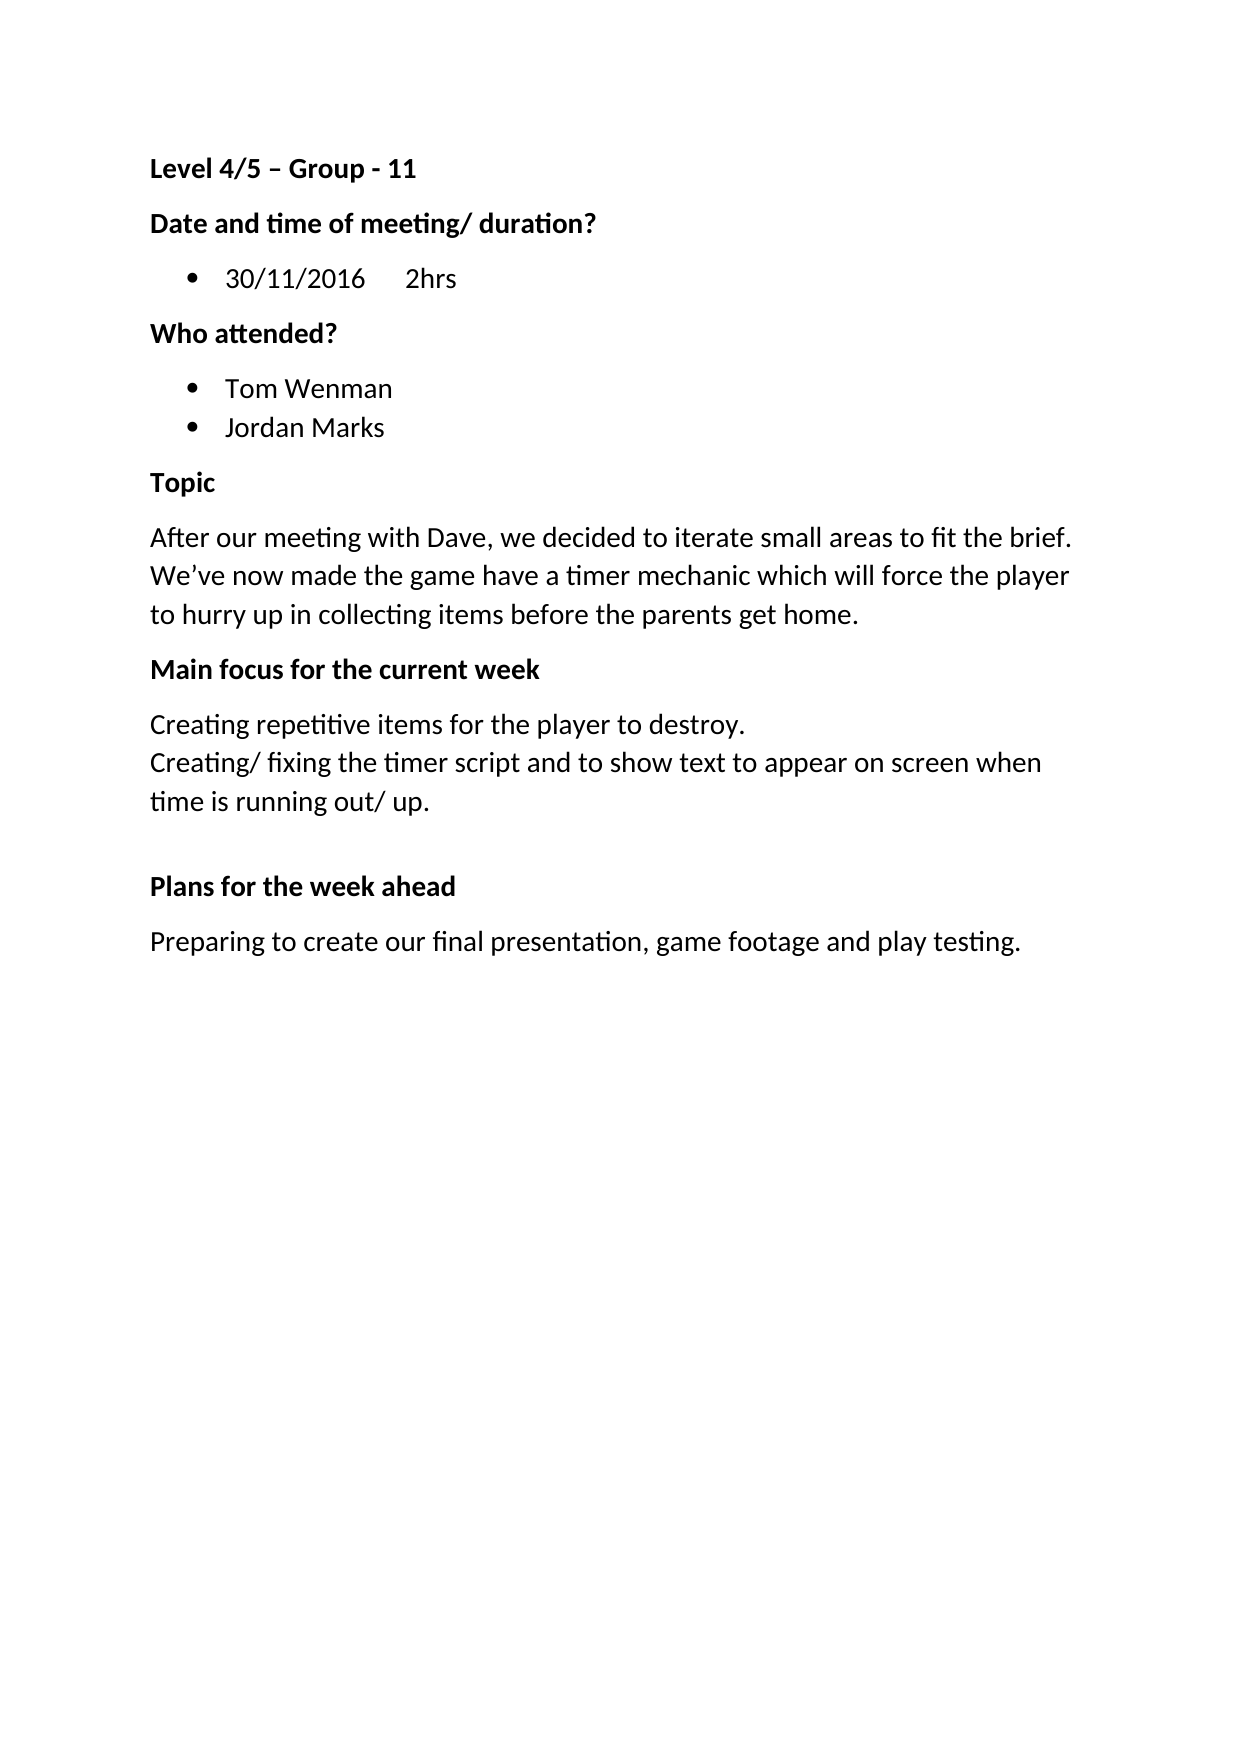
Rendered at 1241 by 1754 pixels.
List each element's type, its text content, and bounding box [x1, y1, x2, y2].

list 30/11/2016 2hrs [187, 260, 1090, 296]
text Level 4/5 – Group - 11 [150, 150, 1090, 186]
text Creating repetitive items for the player to destroy. Creating/ fixing the timer script and to show text to appear on screen when time is running out/ up. [150, 706, 1090, 849]
text After our meeting with Dave, we decided to iterate small areas to fit the brief. We’ve now made the game have a timer mechanic which will force the player to hurry up in collecting items before the parents get home. [150, 519, 1090, 632]
text Main focus for the current week [150, 651, 1090, 687]
text Plans for the week ahead [150, 868, 1090, 903]
list Jordan Marks [187, 409, 1090, 444]
text Topic [150, 464, 1090, 499]
text Who attended? [150, 315, 1090, 351]
list Tom Wenman [187, 370, 1090, 406]
text Date and time of meeting/ duration? [150, 205, 1090, 241]
text Preparing to create our final presentation, game footage and play testing. [150, 923, 1090, 958]
